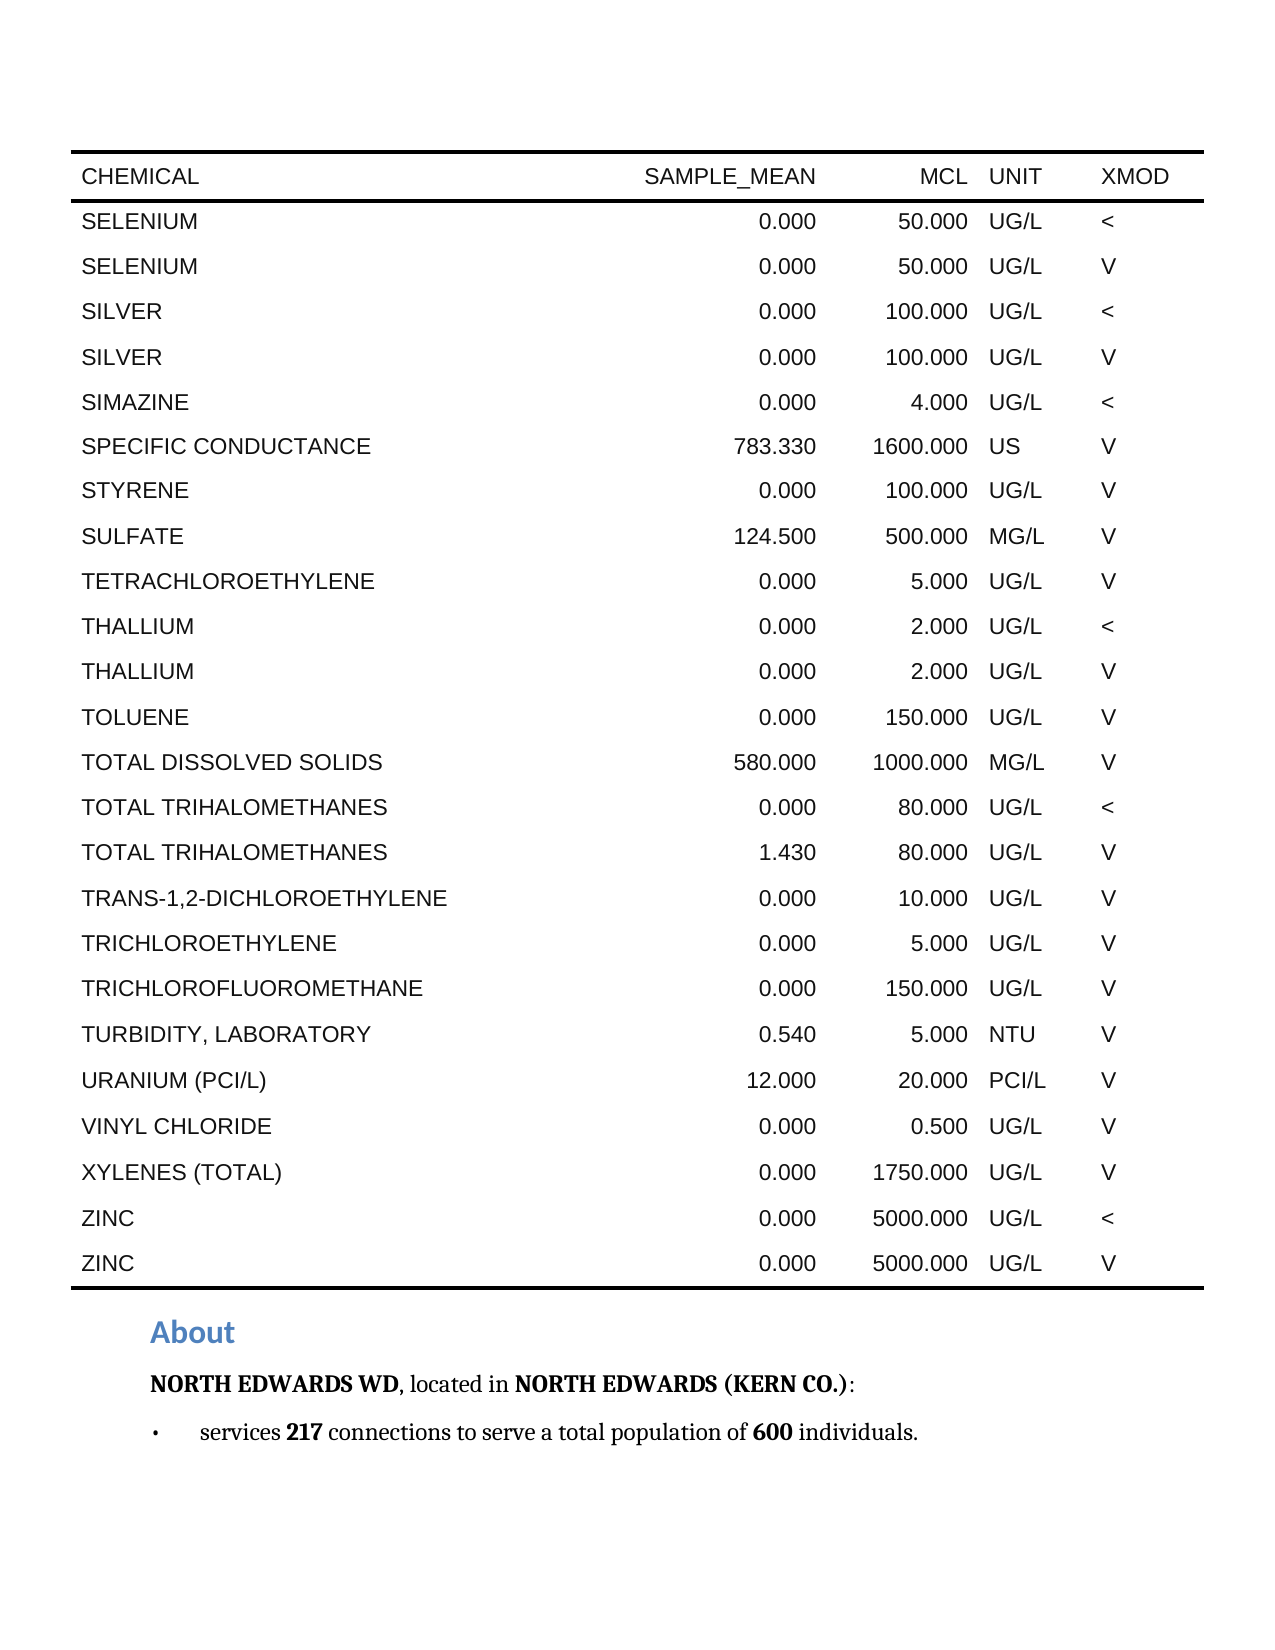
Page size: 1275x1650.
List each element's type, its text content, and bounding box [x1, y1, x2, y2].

table_cell 5.000 [826, 921, 978, 966]
table_header MCL [826, 154, 978, 198]
table_cell UG/L [978, 379, 1090, 424]
table_cell UG/L [978, 604, 1090, 649]
table_cell 5000.000 [826, 1241, 978, 1286]
table_cell 0.000 [614, 694, 826, 739]
table_cell V [1090, 334, 1204, 379]
table_cell V [1090, 1241, 1204, 1286]
table_cell V [1090, 921, 1204, 966]
table_cell 0.000 [614, 649, 826, 694]
table_cell < [1090, 289, 1204, 334]
table_cell SILVER [71, 289, 614, 334]
table_cell V [1090, 739, 1204, 784]
table_cell V [1090, 1011, 1204, 1057]
table_cell 50.000 [826, 244, 978, 289]
table_cell UG/L [978, 694, 1090, 739]
table_cell SPECIFIC CONDUCTANCE [71, 425, 614, 468]
table_cell 50.000 [826, 203, 978, 244]
table_cell 124.500 [614, 513, 826, 558]
table_cell UG/L [978, 830, 1090, 875]
table_cell 1750.000 [826, 1149, 978, 1195]
table_cell 0.000 [614, 1104, 826, 1149]
table_cell TRICHLOROETHYLENE [71, 921, 614, 966]
table_cell V [1090, 966, 1204, 1011]
table_cell V [1090, 559, 1204, 604]
table_cell 5000.000 [826, 1195, 978, 1241]
table_cell TOTAL TRIHALOMETHANES [71, 830, 614, 875]
table_cell 783.330 [614, 425, 826, 468]
table_cell UG/L [978, 468, 1090, 513]
table_cell TETRACHLOROETHYLENE [71, 559, 614, 604]
table_cell UG/L [978, 1195, 1090, 1241]
table_cell NTU [978, 1011, 1090, 1057]
table_cell UG/L [978, 289, 1090, 334]
table_cell 0.000 [614, 559, 826, 604]
table_cell MG/L [978, 739, 1090, 784]
table_cell UG/L [978, 1149, 1090, 1195]
table_cell 0.000 [614, 604, 826, 649]
table_cell TOTAL DISSOLVED SOLIDS [71, 739, 614, 784]
table_cell 0.000 [614, 244, 826, 289]
table_cell UG/L [978, 649, 1090, 694]
table_cell 0.000 [614, 468, 826, 513]
table_cell UG/L [978, 921, 1090, 966]
table_cell V [1090, 513, 1204, 558]
table_cell SILVER [71, 334, 614, 379]
table_cell TRICHLOROFLUOROMETHANE [71, 966, 614, 1011]
table_cell 1600.000 [826, 425, 978, 468]
table_cell UG/L [978, 785, 1090, 830]
table_cell 500.000 [826, 513, 978, 558]
table_cell SIMAZINE [71, 379, 614, 424]
table_cell UG/L [978, 244, 1090, 289]
table_cell V [1090, 1104, 1204, 1149]
table_cell 150.000 [826, 966, 978, 1011]
table_cell 0.500 [826, 1104, 978, 1149]
table_cell V [1090, 244, 1204, 289]
table_cell PCI/L [978, 1057, 1090, 1103]
table_header UNIT [978, 154, 1090, 198]
table_cell 12.000 [614, 1057, 826, 1103]
table_cell 0.000 [614, 203, 826, 244]
table_cell 0.000 [614, 966, 826, 1011]
table_cell 10.000 [826, 875, 978, 921]
table_cell V [1090, 468, 1204, 513]
table_cell 0.000 [614, 921, 826, 966]
table_cell UG/L [978, 966, 1090, 1011]
table_cell SELENIUM [71, 244, 614, 289]
table_cell 0.540 [614, 1011, 826, 1057]
table_cell TURBIDITY, LABORATORY [71, 1011, 614, 1057]
table_cell ZINC [71, 1241, 614, 1286]
table_cell 0.000 [614, 289, 826, 334]
table_cell UG/L [978, 334, 1090, 379]
table_header XMOD [1090, 154, 1204, 198]
table_cell V [1090, 694, 1204, 739]
table_cell 4.000 [826, 379, 978, 424]
table_cell VINYL CHLORIDE [71, 1104, 614, 1149]
table_cell TOTAL TRIHALOMETHANES [71, 785, 614, 830]
table_cell 2.000 [826, 604, 978, 649]
table_cell SELENIUM [71, 203, 614, 244]
table_cell MG/L [978, 513, 1090, 558]
table_cell ZINC [71, 1195, 614, 1241]
table_cell 80.000 [826, 785, 978, 830]
table_cell 2.000 [826, 649, 978, 694]
list services 217 connections to serve a total population of 600 individuals. [150, 1418, 1125, 1475]
table_cell XYLENES (TOTAL) [71, 1149, 614, 1195]
table_cell 100.000 [826, 289, 978, 334]
table_cell < [1090, 785, 1204, 830]
table_cell 0.000 [614, 1149, 826, 1195]
table_cell 1000.000 [826, 739, 978, 784]
table_cell US [978, 425, 1090, 468]
table_cell < [1090, 604, 1204, 649]
table_cell 1.430 [614, 830, 826, 875]
table_cell STYRENE [71, 468, 614, 513]
table_cell UG/L [978, 1241, 1090, 1286]
table_cell V [1090, 830, 1204, 875]
table_cell 20.000 [826, 1057, 978, 1103]
table_cell < [1090, 203, 1204, 244]
table_cell < [1090, 379, 1204, 424]
table_cell 0.000 [614, 1241, 826, 1286]
subtitle About [150, 1311, 1125, 1351]
table_cell V [1090, 649, 1204, 694]
table_cell UG/L [978, 1104, 1090, 1149]
table_cell V [1090, 425, 1204, 468]
table_cell < [1090, 1195, 1204, 1241]
table_cell TOLUENE [71, 694, 614, 739]
table_cell 100.000 [826, 468, 978, 513]
table_cell THALLIUM [71, 649, 614, 694]
table_cell 100.000 [826, 334, 978, 379]
table_cell V [1090, 875, 1204, 921]
table_cell URANIUM (PCI/L) [71, 1057, 614, 1103]
table_cell THALLIUM [71, 604, 614, 649]
table_cell TRANS-1,2-DICHLOROETHYLENE [71, 875, 614, 921]
table_header CHEMICAL [71, 154, 614, 198]
table_cell 5.000 [826, 1011, 978, 1057]
text NORTH EDWARDS WD, located in NORTH EDWARDS (KERN CO.): [150, 1370, 1125, 1399]
table_cell 0.000 [614, 379, 826, 424]
table_cell UG/L [978, 203, 1090, 244]
table_cell 0.000 [614, 785, 826, 830]
table_cell 5.000 [826, 559, 978, 604]
table_cell 0.000 [614, 875, 826, 921]
table_cell V [1090, 1057, 1204, 1103]
table_header SAMPLE_MEAN [614, 154, 826, 198]
table_cell UG/L [978, 559, 1090, 604]
table_cell UG/L [978, 875, 1090, 921]
table_cell SULFATE [71, 513, 614, 558]
table_cell 0.000 [614, 334, 826, 379]
table_cell 0.000 [614, 1195, 826, 1241]
table_cell 580.000 [614, 739, 826, 784]
table_cell 80.000 [826, 830, 978, 875]
table_cell 150.000 [826, 694, 978, 739]
table_cell V [1090, 1149, 1204, 1195]
